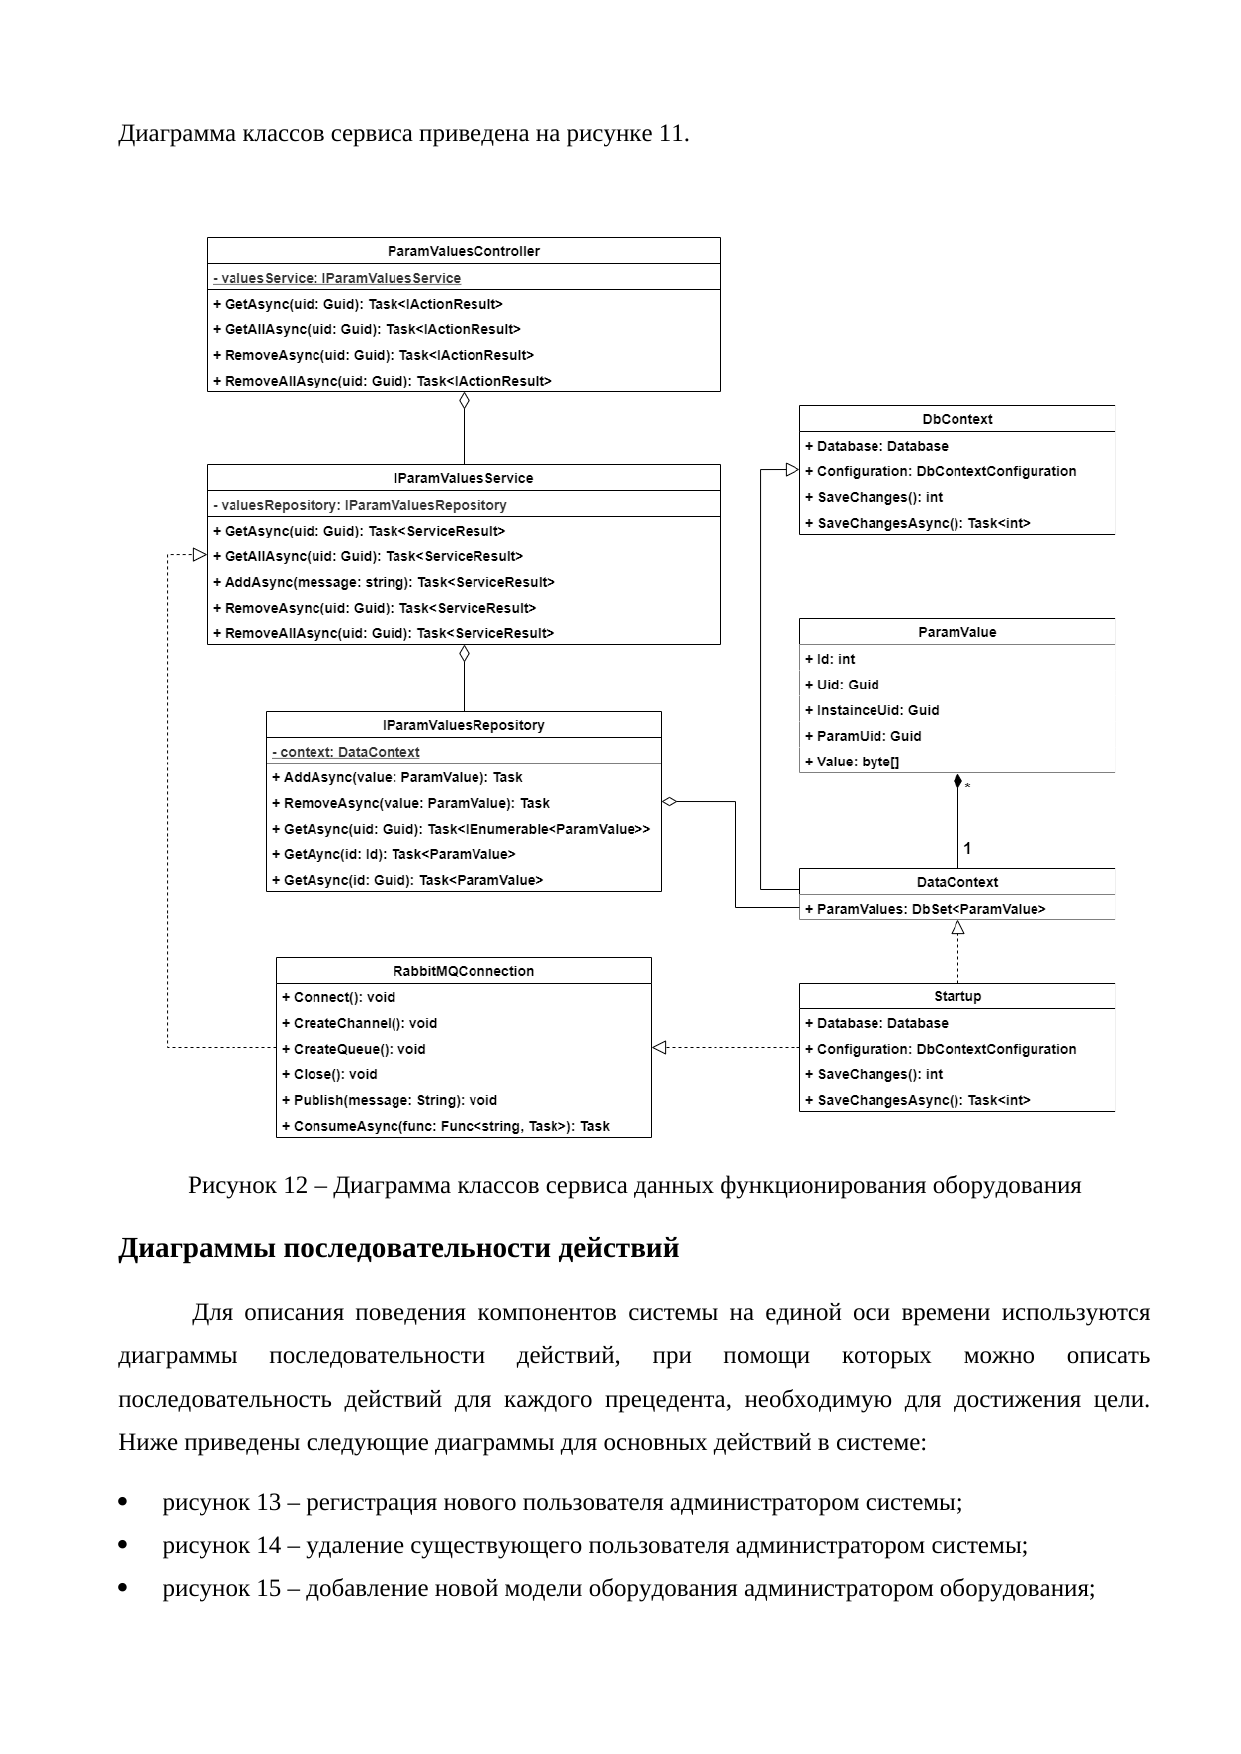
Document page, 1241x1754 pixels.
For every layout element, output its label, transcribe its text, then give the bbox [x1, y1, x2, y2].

list рисунок 14 – удаление существующего пользователя администратором системы; [118, 1530, 1152, 1558]
text Для описания поведения компонентов системы на единой оси времени используются диаграммы последовательности действий, при помощи которых можно описать последовательность действий для каждого прецедента, необходимую для достижения цели. Ниже приведены следующие диаграммы для основных действий в системе: [118, 1297, 1152, 1456]
list рисунок 15 – добавление новой модели оборудования администратором оборудования; [118, 1573, 1152, 1602]
text Диаграмма классов сервиса приведена на рисунке 11. [118, 118, 1152, 147]
picture [154, 237, 1116, 1140]
list рисунок 13 – регистрация нового пользователя администратором системы; [118, 1487, 1152, 1515]
text Рисунок 12 – Диаграмма классов сервиса данных функционирования оборудования [118, 1171, 1152, 1199]
text Диаграммы последовательности действий [118, 1230, 1152, 1264]
